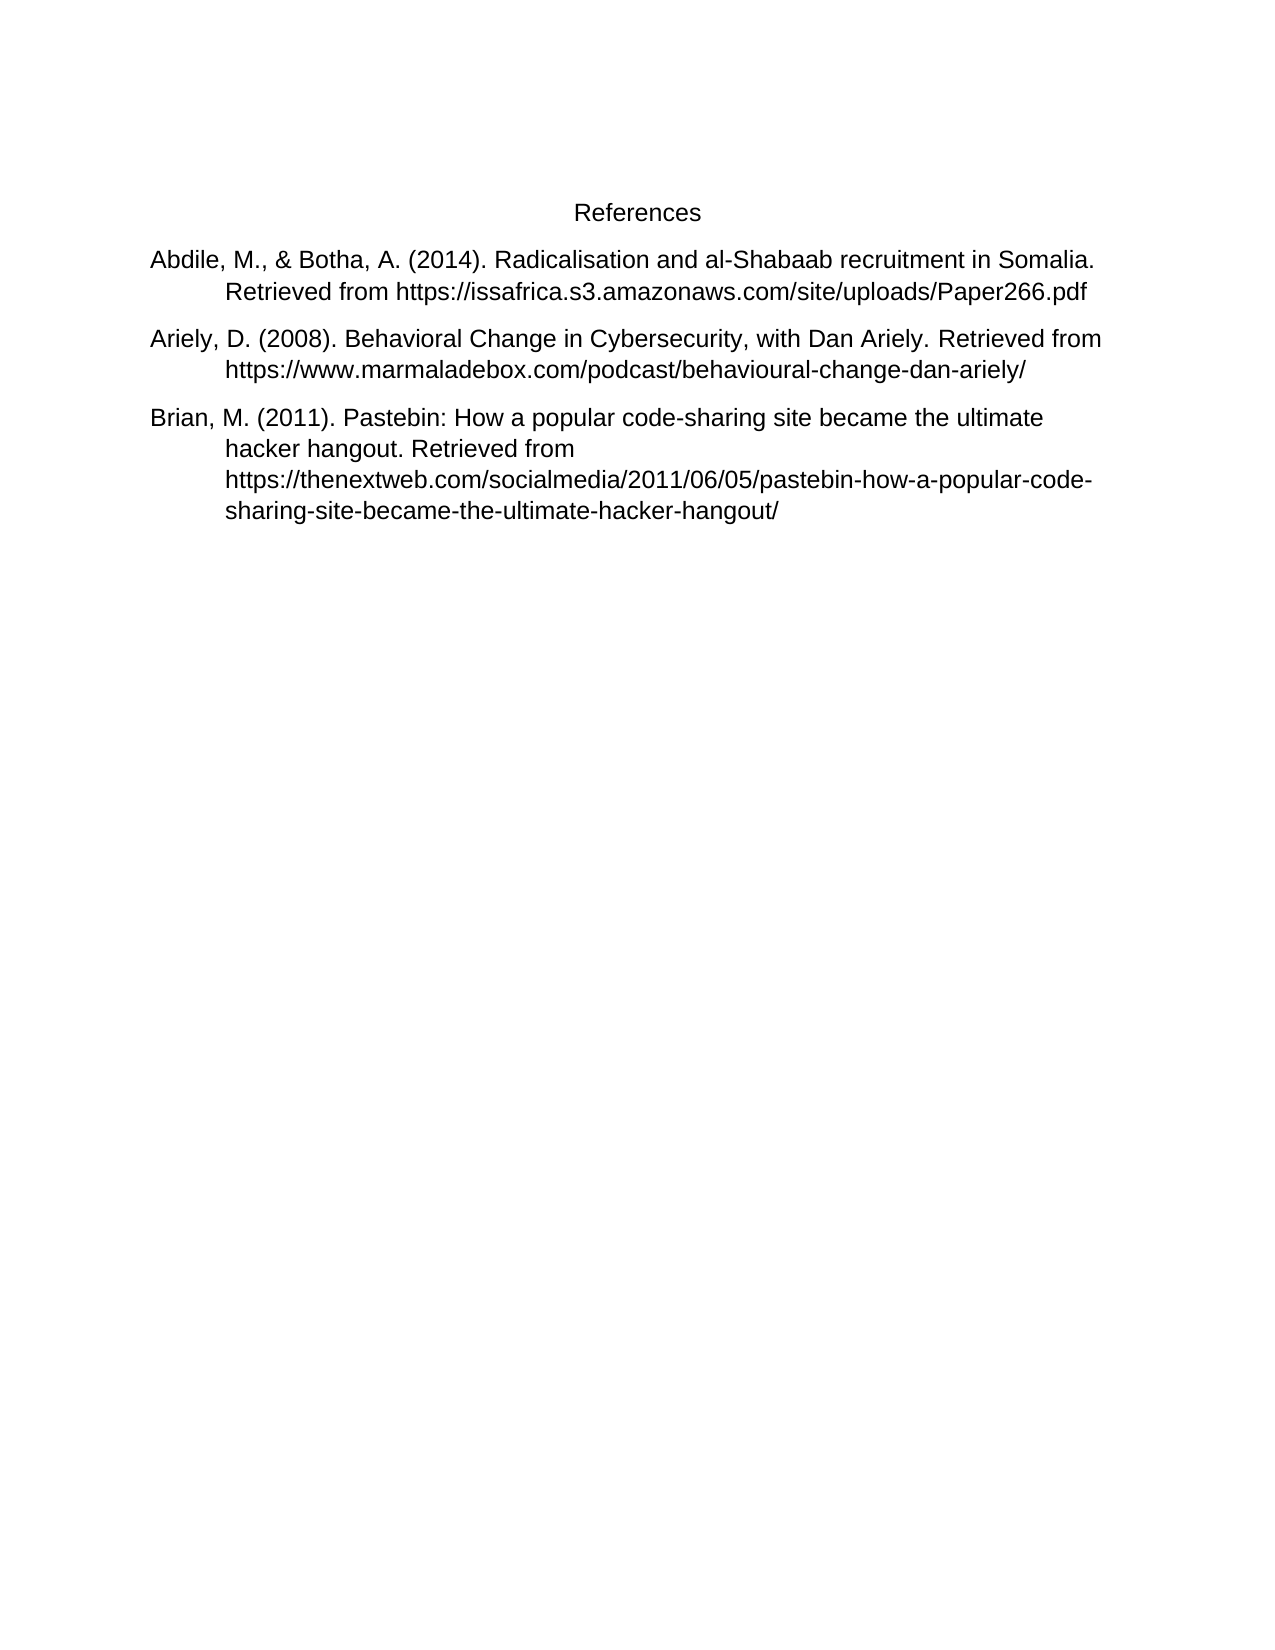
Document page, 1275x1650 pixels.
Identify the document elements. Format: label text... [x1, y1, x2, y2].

text Ariely, D. (2008). Behavioral Change in Cybersecurity, with Dan Ariely. Retrieved from https://www.marmaladebox.com/podcast/behavioural-change-dan-ariely/ [150, 324, 1125, 384]
text Brian, M. (2011). Pastebin: How a popular code-sharing site became the ultimate hacker hangout. Retrieved from https://thenextweb.com/socialmedia/2011/06/05/pastebin-how-a-popular-code-sharing-site-became-the-ultimate-hacker-hangout/ [150, 403, 1125, 525]
text Abdile, M., & Botha, A. (2014). Radicalisation and al-Shabaab recruitment in Somalia. Retrieved from https://issafrica.s3.amazonaws.com/site/uploads/Paper266.pdf [150, 245, 1125, 305]
text References [150, 198, 1125, 226]
